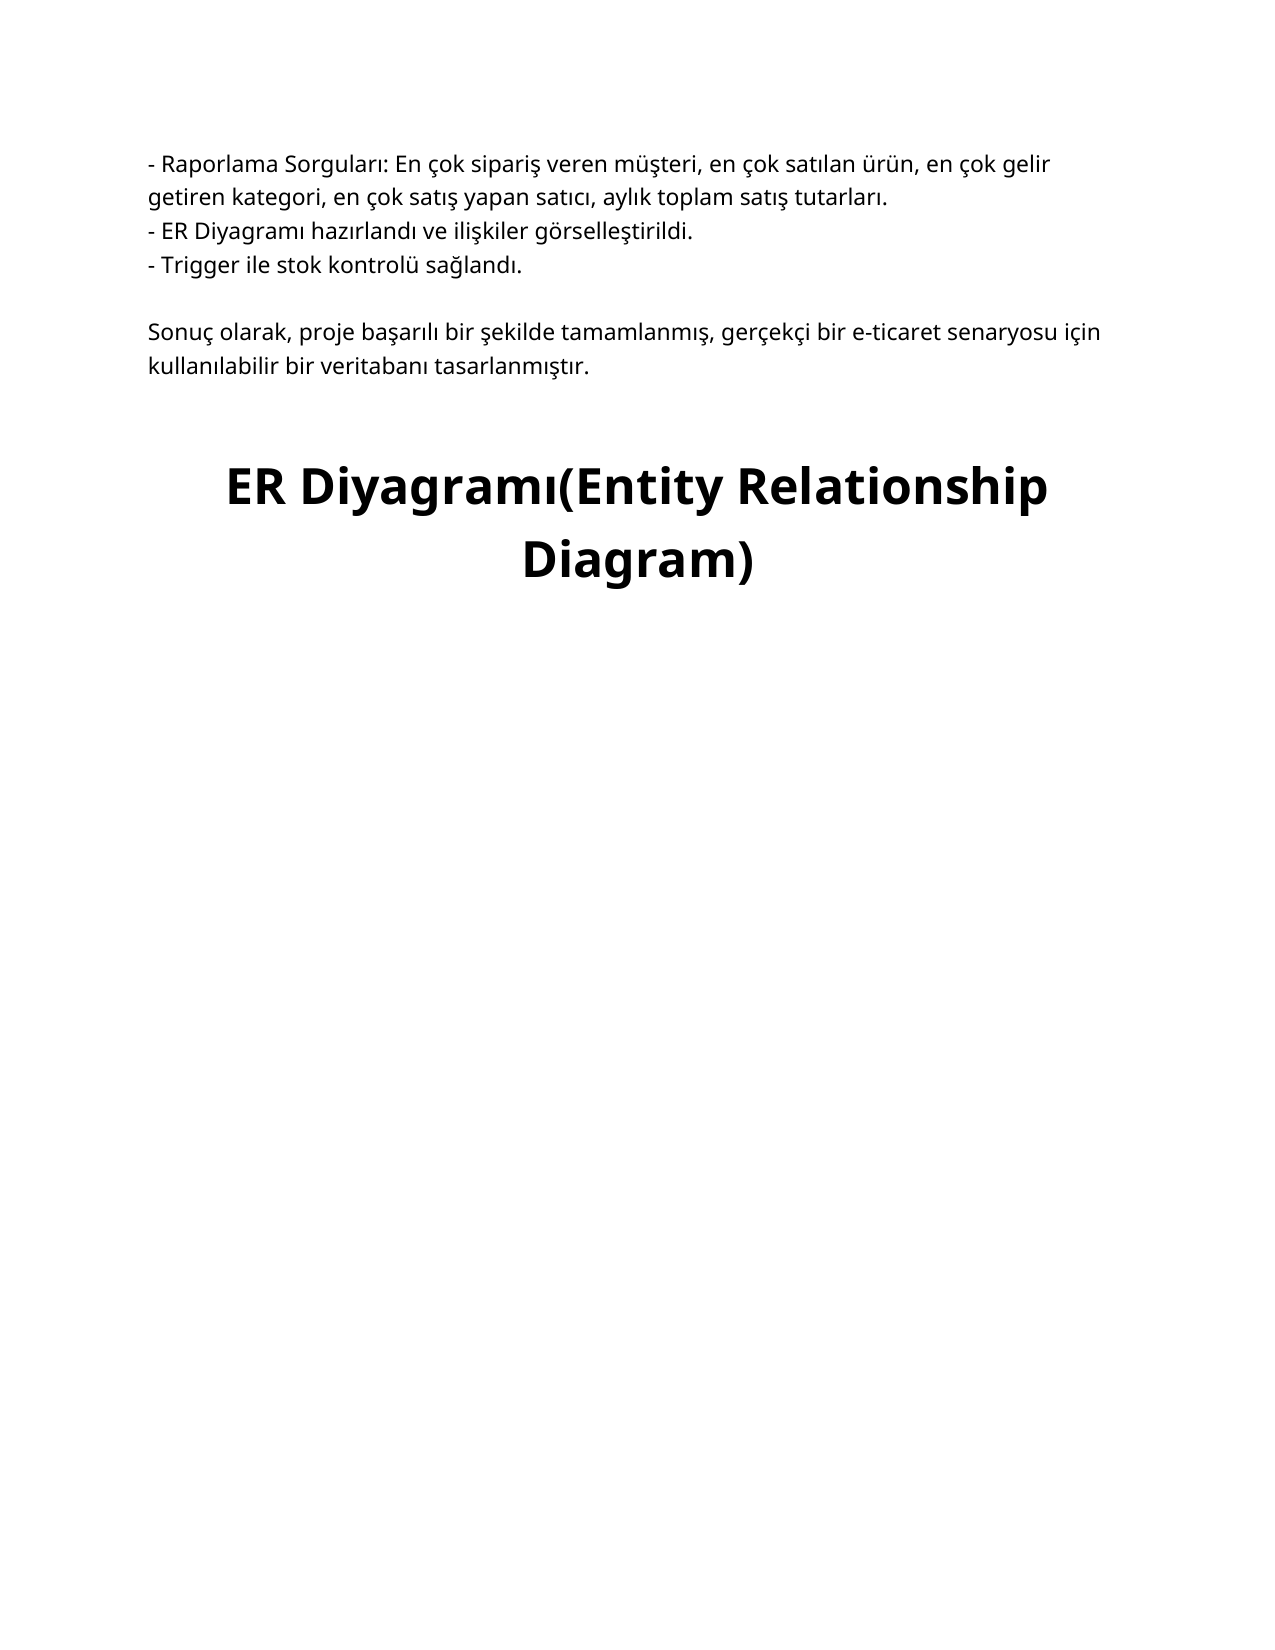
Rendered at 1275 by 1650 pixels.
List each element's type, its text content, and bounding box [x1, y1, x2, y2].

text ER Diyagramı(Entity Relationship Diagram) [148, 451, 1127, 593]
text - Raporlama Sorguları: En çok sipariş veren müşteri, en çok satılan ürün, en çok gelir getiren kategori, en çok satış yapan satıcı, aylık toplam satış tutarları. - ER Diyagramı hazırlandı ve ilişkiler görselleştirildi. - Trigger ile stok kontrolü sağlandı. Sonuç olarak, proje başarılı bir şekilde tamamlanmış, gerçekçi bir e-ticaret senaryosu için kullanılabilir bir veritabanı tasarlanmıştır. [148, 148, 1127, 381]
